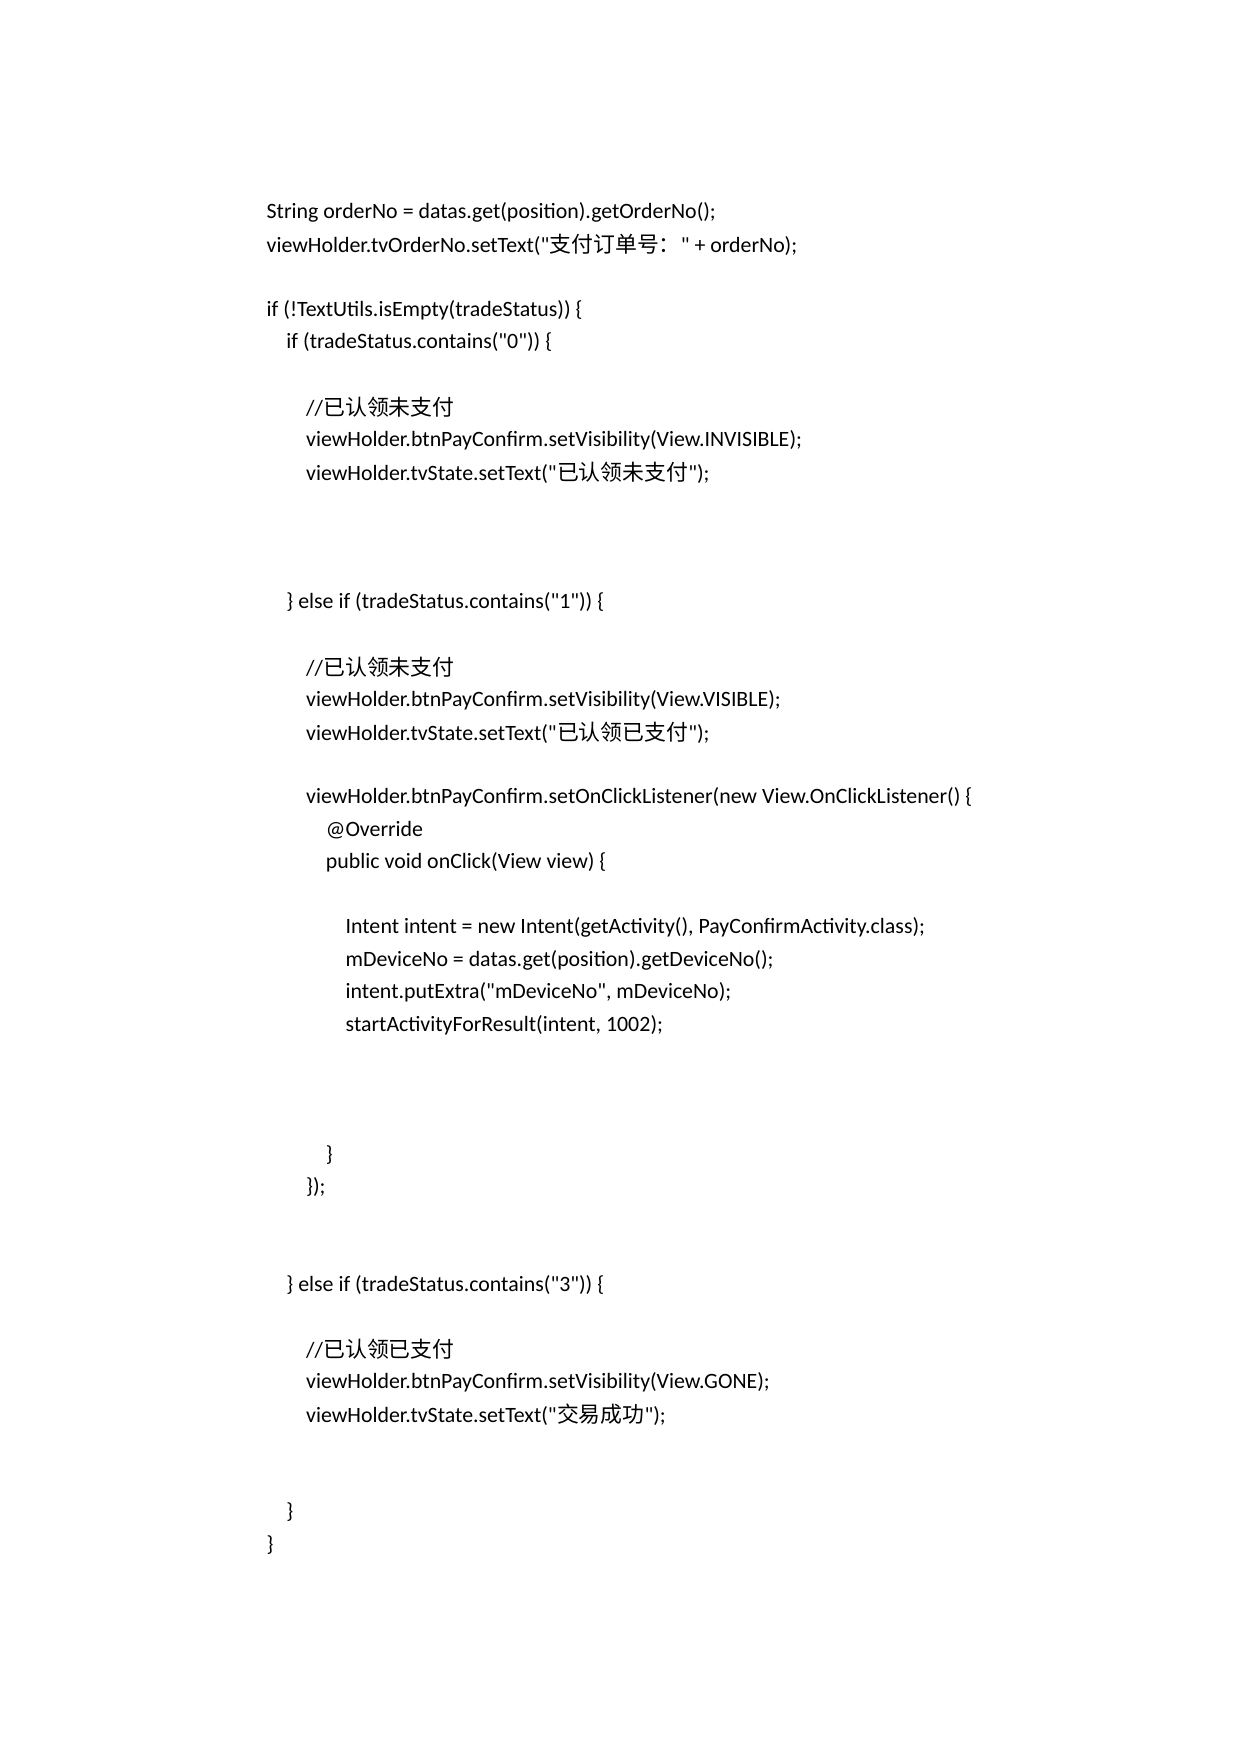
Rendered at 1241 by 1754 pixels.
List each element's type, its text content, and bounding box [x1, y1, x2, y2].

list intent.putExtra("mDeviceNo", mDeviceNo); [187, 974, 1053, 1007]
list public void onClick(View view) { [187, 844, 1053, 877]
list viewHolder.tvState.setText("已认领已支付"); [187, 714, 1053, 747]
list mDeviceNo = datas.get(position).getDeviceNo(); [187, 942, 1053, 974]
list //已认领未支付 [187, 389, 1053, 422]
list }); [187, 1169, 1053, 1202]
list } [187, 1494, 1053, 1527]
list Intent intent = new Intent(getActivity(), PayConfirmActivity.class); [187, 909, 1053, 942]
list viewHolder.btnPayConfirm.setOnClickListener(new View.OnClickListener() { [187, 779, 1053, 812]
list //已认领已支付 [187, 1332, 1053, 1364]
list viewHolder.btnPayConfirm.setVisibility(View.INVISIBLE); [187, 422, 1053, 454]
list } [187, 1527, 1053, 1559]
list String orderNo = datas.get(position).getOrderNo(); [187, 194, 1053, 227]
list } [187, 1137, 1053, 1169]
list if (!TextUtils.isEmpty(tradeStatus)) { [187, 292, 1053, 324]
list startActivityForResult(intent, 1002); [187, 1007, 1053, 1039]
list viewHolder.tvState.setText("已认领未支付"); [187, 454, 1053, 487]
list if (tradeStatus.contains("0")) { [187, 324, 1053, 357]
list viewHolder.tvState.setText("交易成功"); [187, 1397, 1053, 1429]
list viewHolder.btnPayConfirm.setVisibility(View.GONE); [187, 1364, 1053, 1397]
list //已认领未支付 [187, 649, 1053, 682]
list viewHolder.tvOrderNo.setText("支付订单号：" + orderNo); [187, 227, 1053, 259]
list } else if (tradeStatus.contains("3")) { [187, 1267, 1053, 1299]
list viewHolder.btnPayConfirm.setVisibility(View.VISIBLE); [187, 682, 1053, 714]
list } else if (tradeStatus.contains("1")) { [187, 584, 1053, 617]
list @Override [187, 812, 1053, 844]
